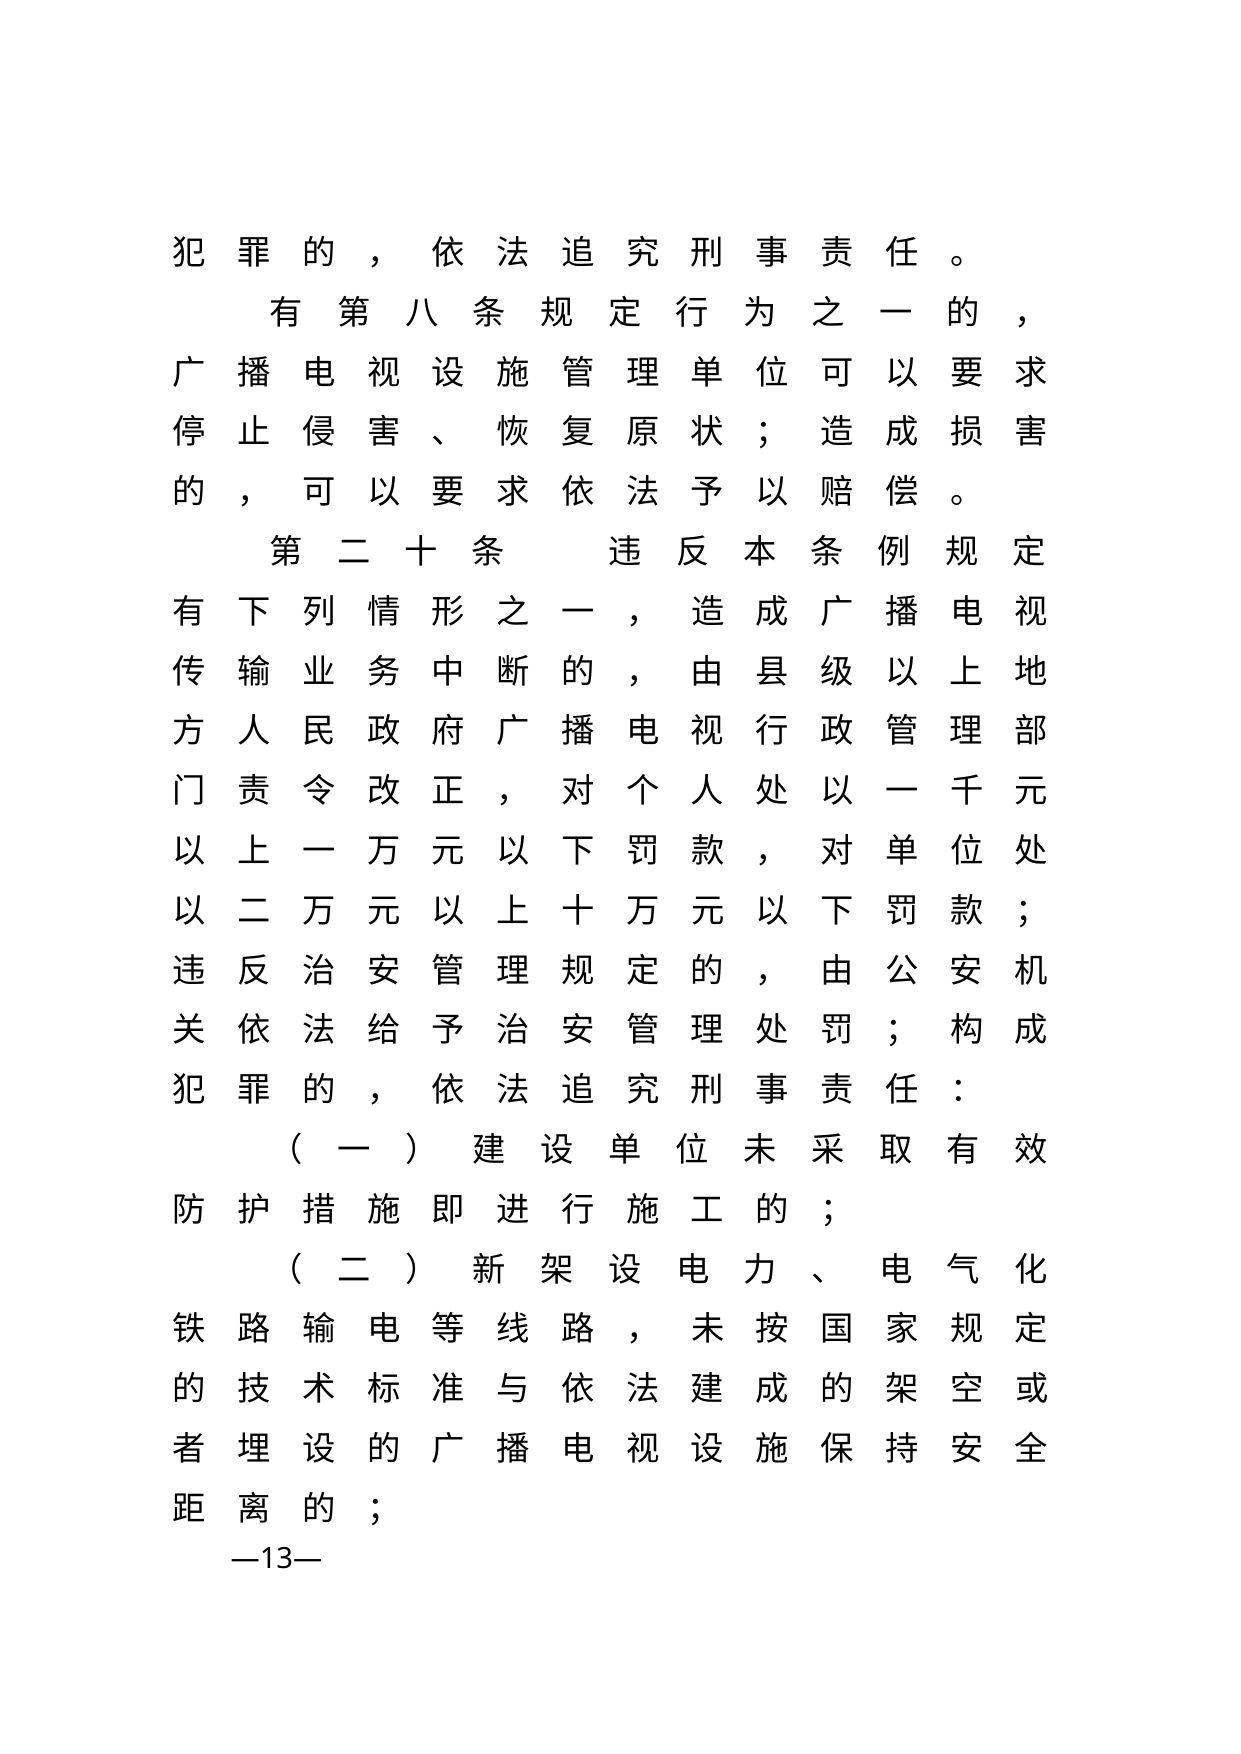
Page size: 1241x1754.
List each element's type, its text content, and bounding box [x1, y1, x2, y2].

text 第二十条 违反本条例规定，有下列情形之一，造成广播电视传输业务中断的，由县级以上地方人民政府广播电视行政管理部门责令改正，对个人处以一千元以上一万元以下罚款，对单位处以二万元以上十万元以下罚款；违反治安管理规定的，由公安机关依法给予治安管理处罚；构成犯罪的，依法追究刑事责任： [172, 519, 1079, 1117]
text （二）新架设电力、电气化铁路输电等线路，未按国家规定的技术标准与依法建成的架空或者埋设的广播电视设施保持安全距离的； [172, 1237, 1079, 1536]
text （一）建设单位未采取有效防护措施即进行施工的； [172, 1117, 1079, 1237]
text 有第八条规定行为之一的，广播电视设施管理单位可以要求停止侵害、恢复原状；造成损害的，可以要求依法予以赔偿。 [172, 280, 1079, 519]
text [172, 220, 1079, 280]
